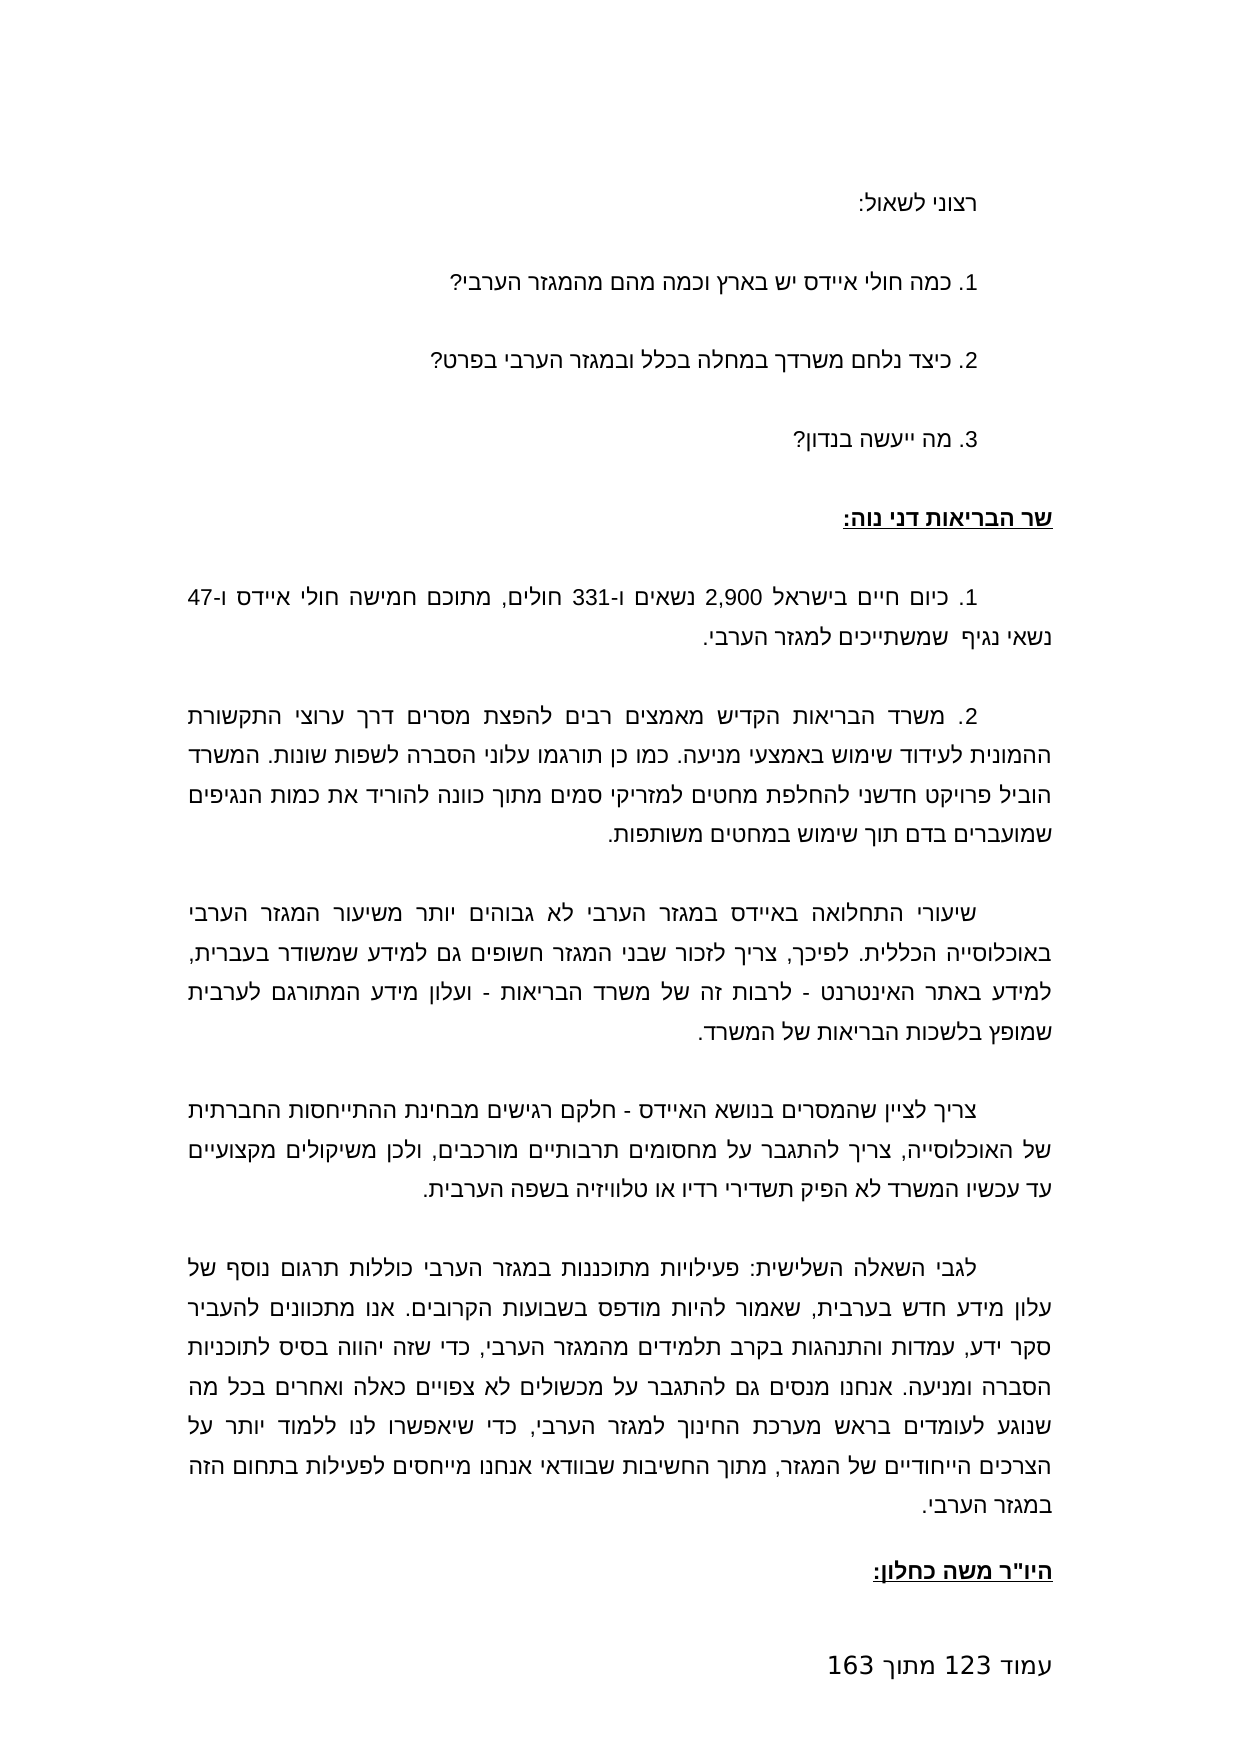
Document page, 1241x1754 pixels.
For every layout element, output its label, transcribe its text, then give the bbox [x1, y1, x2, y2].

text לגבי השאלה השלישית: פעילויות מתוכננות במגזר הערבי כוללות תרגום נוסף של עלון מידע חדש בערבית, שאמור להיות מודפס בשבועות הקרובים. אנו מתכוונים להעביר סקר ידע, עמדות והתנהגות בקרב תלמידים מהמגזר הערבי, כדי שזה יהווה בסיס לתוכניות הסברה ומניעה. אנחנו מנסים גם להתגבר על מכשולים לא צפויים כאלה ואחרים בכל מה שנוגע לעומדים בראש מערכת החינוך למגזר הערבי, כדי שיאפשרו לנו ללמוד יותר על הצרכים הייחודיים של המגזר, מתוך החשיבות שבוודאי אנחנו מייחסים לפעילות בתחום הזה במגזר הערבי. [187, 1255, 1053, 1519]
text היו"ר משה כחלון: [187, 1532, 1053, 1584]
text שיעורי התחלואה באיידס במגזר הערבי לא גבוהים יותר משיעור המגזר הערבי באוכלוסייה הכללית. לפיכך, צריך לזכור שבני המגזר חשופים גם למידע שמשודר בעברית, למידע באתר האינטרנט - לרבות זה של משרד הבריאות - ועלון מידע המתורגם לערבית שמופץ בלשכות הבריאות של המשרד. [187, 900, 1053, 1045]
text 2. כיצד נלחם משרדך במחלה בכלל ובמגזר הערבי בפרט? [187, 347, 1053, 374]
text רצוני לשאול: [187, 189, 1053, 216]
text 1. כמה חולי איידס יש בארץ וכמה מהם מהמגזר הערבי? [187, 268, 1053, 295]
text צריך לציין שהמסרים בנושא האיידס - חלקם רגישים מבחינת ההתייחסות החברתית של האוכלוסייה, צריך להתגבר על מחסומים תרבותיים מורכבים, ולכן משיקולים מקצועיים עד עכשיו המשרד לא הפיק תשדירי רדיו או טלוויזיה בשפה הערבית. [187, 1097, 1053, 1203]
text 2. משרד הבריאות הקדיש מאמצים רבים להפצת מסרים דרך ערוצי התקשורת ההמונית לעידוד שימוש באמצעי מניעה. כמו כן תורגמו עלוני הסברה לשפות שונות. המשרד הוביל פרויקט חדשני להחלפת מחטים למזריקי סמים מתוך כוונה להוריד את כמות הנגיפים שמועברים בדם תוך שימוש במחטים משותפות. [187, 703, 1053, 847]
text 3. מה ייעשה בנדון? [187, 426, 1053, 453]
text 1. כיום חיים בישראל 2,900 נשאים ו-331 חולים, מתוכם חמישה חולי איידס ו-47 נשאי נגיף שמשתייכים למגזר הערבי. [187, 584, 1053, 650]
text שר הבריאות דני נוה: [187, 466, 1053, 532]
